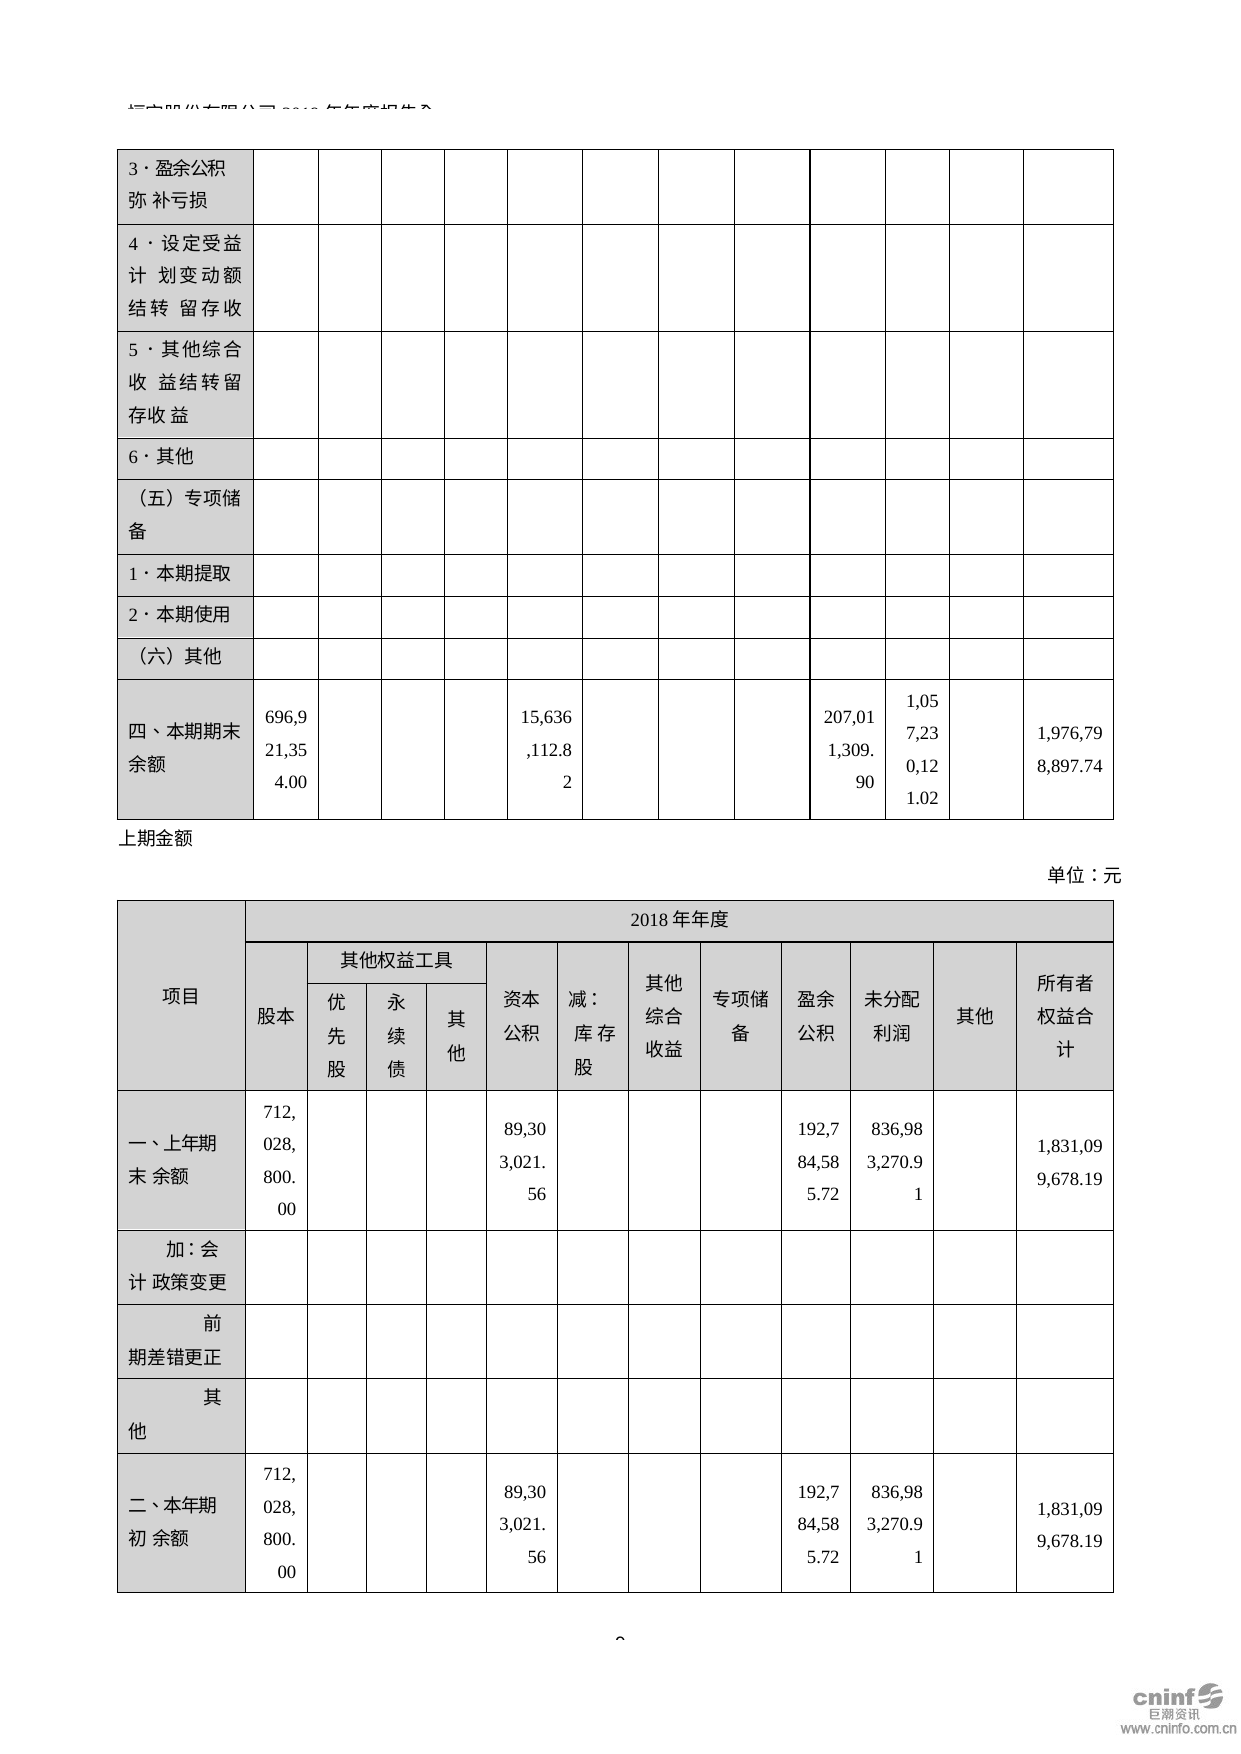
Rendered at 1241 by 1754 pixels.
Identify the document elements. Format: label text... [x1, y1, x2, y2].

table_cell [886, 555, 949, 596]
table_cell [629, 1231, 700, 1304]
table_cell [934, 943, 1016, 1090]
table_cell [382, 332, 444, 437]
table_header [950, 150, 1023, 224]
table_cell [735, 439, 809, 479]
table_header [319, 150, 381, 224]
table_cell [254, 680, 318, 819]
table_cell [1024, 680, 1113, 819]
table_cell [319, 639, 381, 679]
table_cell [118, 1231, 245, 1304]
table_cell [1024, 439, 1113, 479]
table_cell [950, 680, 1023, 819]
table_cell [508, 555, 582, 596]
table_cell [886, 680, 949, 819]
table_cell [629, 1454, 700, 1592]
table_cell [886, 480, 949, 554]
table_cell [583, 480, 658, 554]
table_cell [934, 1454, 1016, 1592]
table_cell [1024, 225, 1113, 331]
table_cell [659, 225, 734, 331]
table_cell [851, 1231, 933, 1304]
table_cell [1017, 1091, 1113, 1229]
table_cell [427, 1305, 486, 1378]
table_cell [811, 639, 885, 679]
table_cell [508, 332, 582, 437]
text 单位：元 [106, 862, 1122, 888]
text 上期金额 [118, 825, 1240, 850]
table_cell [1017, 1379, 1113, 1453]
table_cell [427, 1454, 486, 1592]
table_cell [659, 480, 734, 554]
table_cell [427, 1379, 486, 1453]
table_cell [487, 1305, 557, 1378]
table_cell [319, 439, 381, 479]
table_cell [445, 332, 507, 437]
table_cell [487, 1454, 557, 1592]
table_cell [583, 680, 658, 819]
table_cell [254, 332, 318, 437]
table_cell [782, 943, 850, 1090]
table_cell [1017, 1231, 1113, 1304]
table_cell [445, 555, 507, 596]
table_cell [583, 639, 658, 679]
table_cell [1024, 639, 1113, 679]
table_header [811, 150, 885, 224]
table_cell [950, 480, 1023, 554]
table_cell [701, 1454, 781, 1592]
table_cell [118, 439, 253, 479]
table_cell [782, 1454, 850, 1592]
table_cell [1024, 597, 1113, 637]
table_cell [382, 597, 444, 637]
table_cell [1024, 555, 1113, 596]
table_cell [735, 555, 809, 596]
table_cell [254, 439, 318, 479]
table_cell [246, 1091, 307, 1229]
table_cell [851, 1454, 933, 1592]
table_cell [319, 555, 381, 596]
picture [1115, 1680, 1240, 1737]
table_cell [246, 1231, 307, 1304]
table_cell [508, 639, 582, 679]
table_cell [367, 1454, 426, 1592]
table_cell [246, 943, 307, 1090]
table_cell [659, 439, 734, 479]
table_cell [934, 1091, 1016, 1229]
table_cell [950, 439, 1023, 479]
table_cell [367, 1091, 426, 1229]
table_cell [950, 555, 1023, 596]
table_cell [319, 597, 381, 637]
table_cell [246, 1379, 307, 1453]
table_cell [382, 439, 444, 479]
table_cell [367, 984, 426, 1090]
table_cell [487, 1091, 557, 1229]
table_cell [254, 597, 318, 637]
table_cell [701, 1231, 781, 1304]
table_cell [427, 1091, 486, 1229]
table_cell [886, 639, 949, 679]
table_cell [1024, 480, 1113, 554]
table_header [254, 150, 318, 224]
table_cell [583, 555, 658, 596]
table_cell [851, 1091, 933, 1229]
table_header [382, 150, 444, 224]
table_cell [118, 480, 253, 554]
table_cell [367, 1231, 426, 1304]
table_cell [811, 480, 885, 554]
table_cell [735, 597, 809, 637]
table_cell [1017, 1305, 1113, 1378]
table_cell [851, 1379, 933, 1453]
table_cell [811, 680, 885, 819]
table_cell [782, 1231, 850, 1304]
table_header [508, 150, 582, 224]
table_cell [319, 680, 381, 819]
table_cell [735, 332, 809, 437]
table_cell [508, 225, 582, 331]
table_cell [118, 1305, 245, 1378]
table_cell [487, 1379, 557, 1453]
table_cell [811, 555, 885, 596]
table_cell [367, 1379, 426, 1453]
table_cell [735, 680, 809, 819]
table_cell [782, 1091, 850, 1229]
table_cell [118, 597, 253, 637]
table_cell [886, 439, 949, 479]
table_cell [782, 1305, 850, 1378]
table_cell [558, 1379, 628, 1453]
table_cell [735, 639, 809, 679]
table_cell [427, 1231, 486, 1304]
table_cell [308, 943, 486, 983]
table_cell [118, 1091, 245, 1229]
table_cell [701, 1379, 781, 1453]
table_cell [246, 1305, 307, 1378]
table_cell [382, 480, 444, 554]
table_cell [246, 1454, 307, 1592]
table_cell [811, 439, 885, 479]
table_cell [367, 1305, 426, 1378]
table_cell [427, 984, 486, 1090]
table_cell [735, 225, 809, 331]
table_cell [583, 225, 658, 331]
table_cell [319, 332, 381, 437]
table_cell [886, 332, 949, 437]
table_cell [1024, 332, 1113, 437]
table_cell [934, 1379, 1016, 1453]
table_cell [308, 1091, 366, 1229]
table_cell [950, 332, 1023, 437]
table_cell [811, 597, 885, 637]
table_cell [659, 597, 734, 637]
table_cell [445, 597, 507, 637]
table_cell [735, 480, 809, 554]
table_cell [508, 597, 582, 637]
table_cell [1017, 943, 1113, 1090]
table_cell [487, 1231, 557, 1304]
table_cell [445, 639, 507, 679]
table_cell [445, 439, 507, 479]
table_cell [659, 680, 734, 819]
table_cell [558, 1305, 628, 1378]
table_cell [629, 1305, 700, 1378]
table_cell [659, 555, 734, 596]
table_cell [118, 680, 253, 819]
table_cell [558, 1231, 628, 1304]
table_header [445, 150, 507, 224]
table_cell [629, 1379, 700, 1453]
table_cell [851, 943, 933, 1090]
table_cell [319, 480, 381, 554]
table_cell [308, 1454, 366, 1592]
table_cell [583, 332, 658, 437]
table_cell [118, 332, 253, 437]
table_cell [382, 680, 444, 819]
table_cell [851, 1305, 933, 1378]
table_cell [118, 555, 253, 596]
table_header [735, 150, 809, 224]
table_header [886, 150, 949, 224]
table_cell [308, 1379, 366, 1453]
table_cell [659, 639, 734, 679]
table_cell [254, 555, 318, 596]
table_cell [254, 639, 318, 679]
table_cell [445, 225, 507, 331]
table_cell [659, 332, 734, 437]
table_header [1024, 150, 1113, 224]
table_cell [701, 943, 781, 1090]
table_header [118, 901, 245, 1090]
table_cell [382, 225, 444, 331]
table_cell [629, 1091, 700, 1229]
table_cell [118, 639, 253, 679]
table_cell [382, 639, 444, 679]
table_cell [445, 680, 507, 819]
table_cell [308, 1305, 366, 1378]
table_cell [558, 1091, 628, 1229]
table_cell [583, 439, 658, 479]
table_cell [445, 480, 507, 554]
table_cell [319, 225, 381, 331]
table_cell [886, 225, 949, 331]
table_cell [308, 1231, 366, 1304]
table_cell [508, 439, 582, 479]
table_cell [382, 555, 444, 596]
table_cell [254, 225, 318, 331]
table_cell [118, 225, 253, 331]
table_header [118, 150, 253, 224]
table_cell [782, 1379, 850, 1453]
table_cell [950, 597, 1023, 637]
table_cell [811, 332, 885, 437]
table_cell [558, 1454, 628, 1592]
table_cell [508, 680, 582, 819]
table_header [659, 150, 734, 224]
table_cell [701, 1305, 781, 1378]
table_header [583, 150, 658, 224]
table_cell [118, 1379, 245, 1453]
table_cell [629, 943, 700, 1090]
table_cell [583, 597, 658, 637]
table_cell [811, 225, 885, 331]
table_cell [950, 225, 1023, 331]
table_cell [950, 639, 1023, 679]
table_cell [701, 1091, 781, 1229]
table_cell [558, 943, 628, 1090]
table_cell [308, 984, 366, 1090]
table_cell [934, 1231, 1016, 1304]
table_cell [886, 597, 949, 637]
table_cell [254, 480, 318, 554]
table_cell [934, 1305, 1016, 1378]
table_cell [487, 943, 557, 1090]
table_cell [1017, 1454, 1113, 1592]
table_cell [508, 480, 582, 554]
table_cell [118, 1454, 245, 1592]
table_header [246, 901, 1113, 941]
